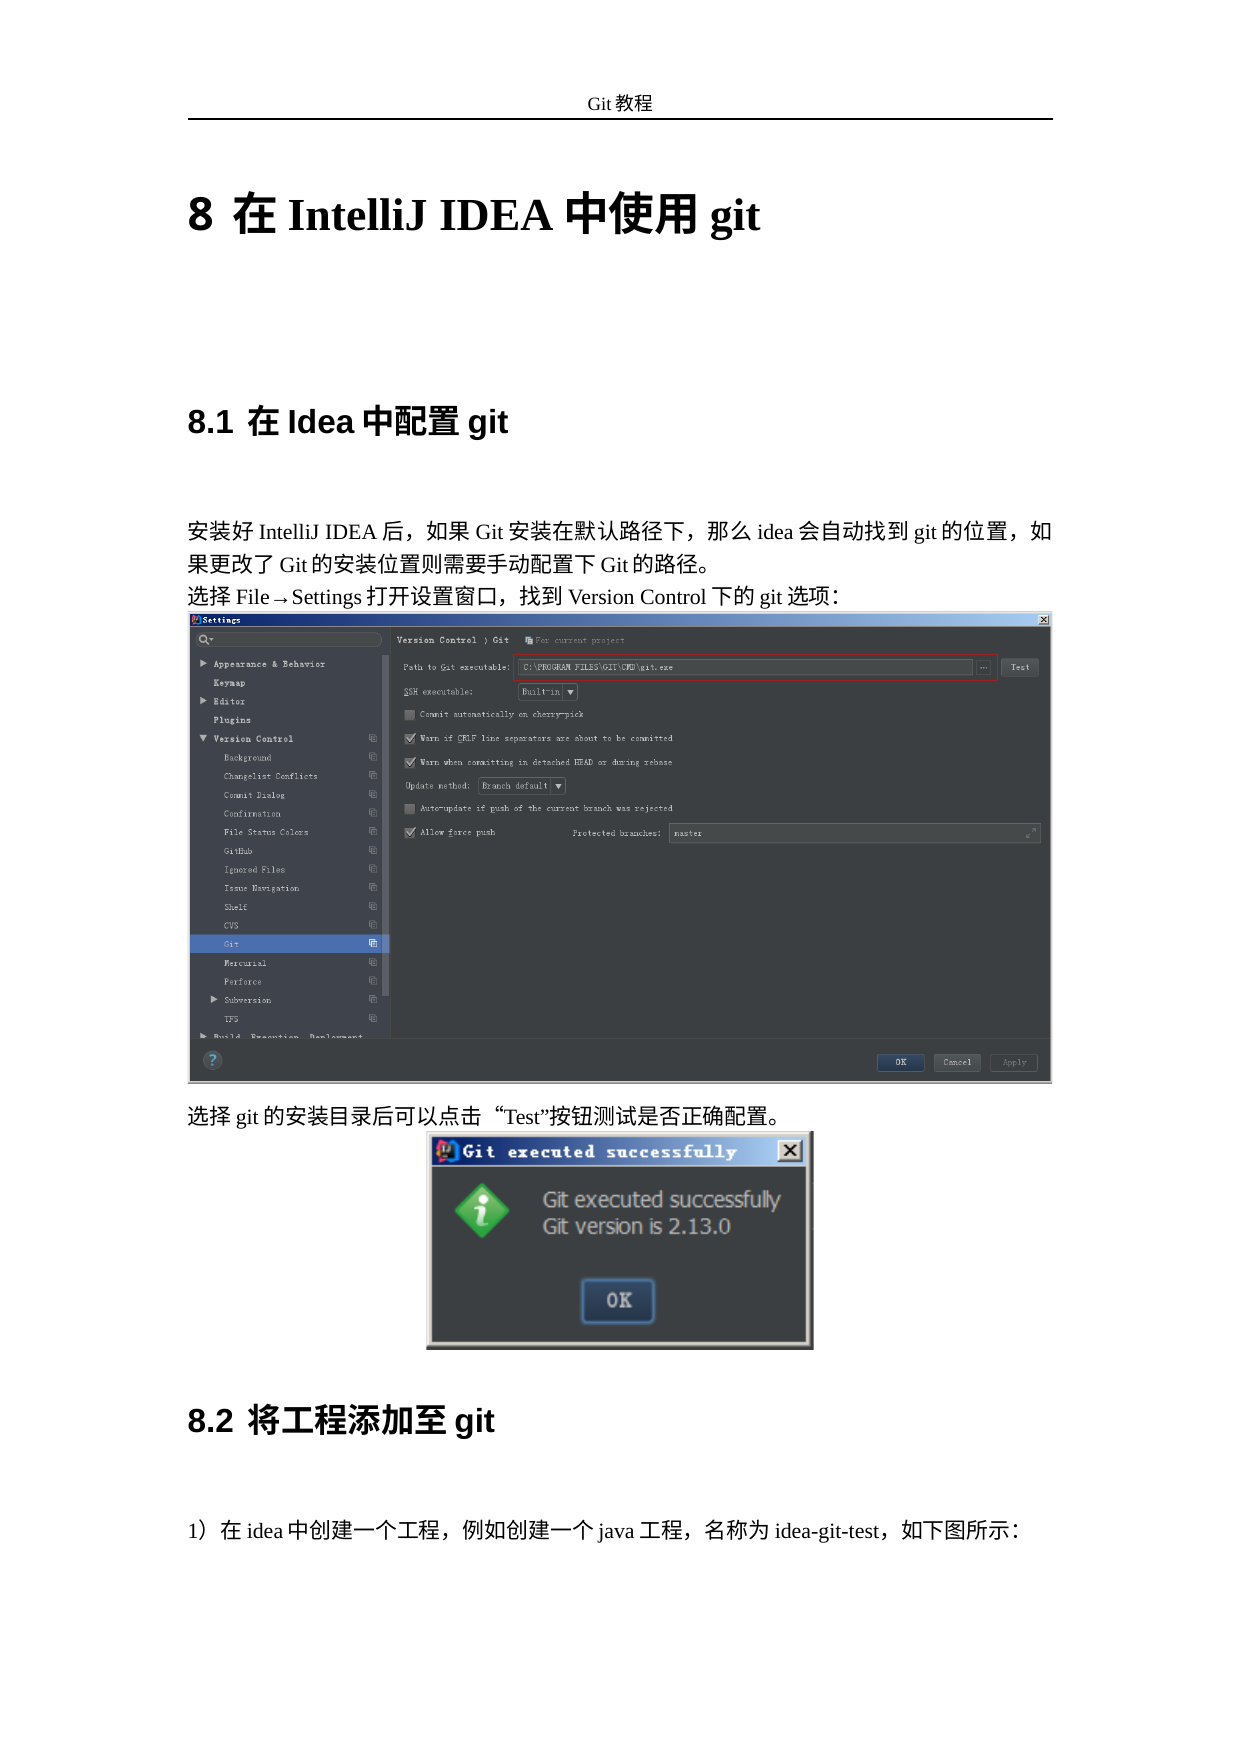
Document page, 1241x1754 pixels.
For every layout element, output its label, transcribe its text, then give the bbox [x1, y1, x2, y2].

subtitle 将工程添加至git [187, 1386, 1053, 1451]
subtitle 在IntelliJ IDEA中使用git [187, 162, 1053, 259]
picture [187, 611, 1053, 1084]
picture [426, 1131, 814, 1350]
text 1）在idea中创建一个工程，例如创建一个java工程，名称为idea-git-test，如下图所示： [187, 1513, 1053, 1545]
text 选择git的安装目录后可以点击“Test”按钮测试是否正确配置。 [187, 1099, 1053, 1131]
subtitle 在Idea中配置git [187, 387, 1053, 452]
text 安装好IntelliJ IDEA后，如果Git安装在默认路径下，那么idea会自动找到git的位置，如果更改了Git的安装位置则需要手动配置下Git的路径。 [187, 514, 1053, 579]
text 选择File→Settings打开设置窗口，找到Version Control下的git选项： [187, 579, 1053, 611]
